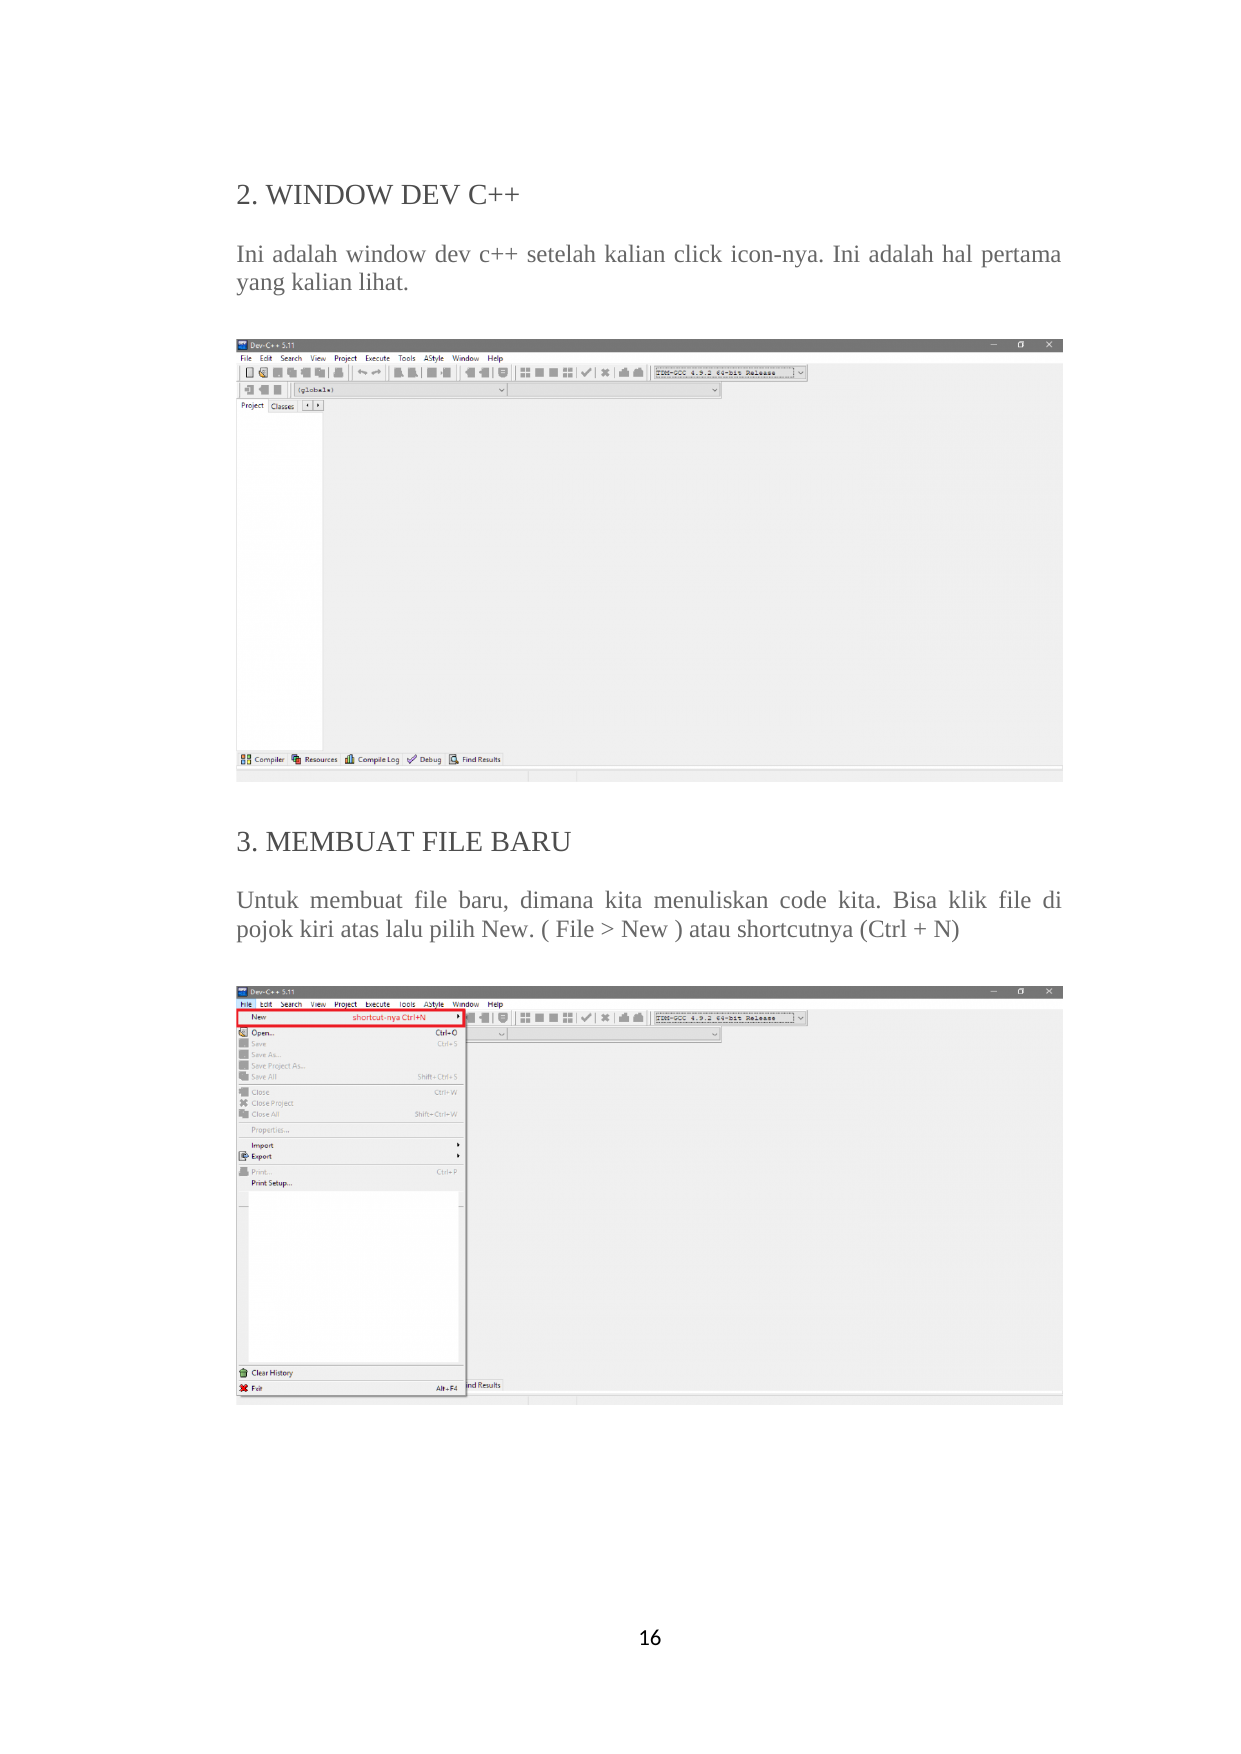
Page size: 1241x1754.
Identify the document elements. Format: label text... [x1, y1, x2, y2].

picture [236, 986, 1063, 1405]
text Untuk membuat file baru, dimana kita menuliskan code kita. Bisa klik file di pojok kiri atas lalu pilih New. ( File > New ) atau shortcutnya (Ctrl + N) [236, 886, 1063, 943]
picture [236, 339, 1063, 782]
text 3. MEMBUAT FILE BARU [236, 824, 1063, 886]
text 2. WINDOW DEV C++ [236, 177, 1063, 239]
text Ini adalah window dev c++ setelah kalian click icon-nya. Ini adalah hal pertama yang kalian lihat. [236, 239, 1063, 296]
